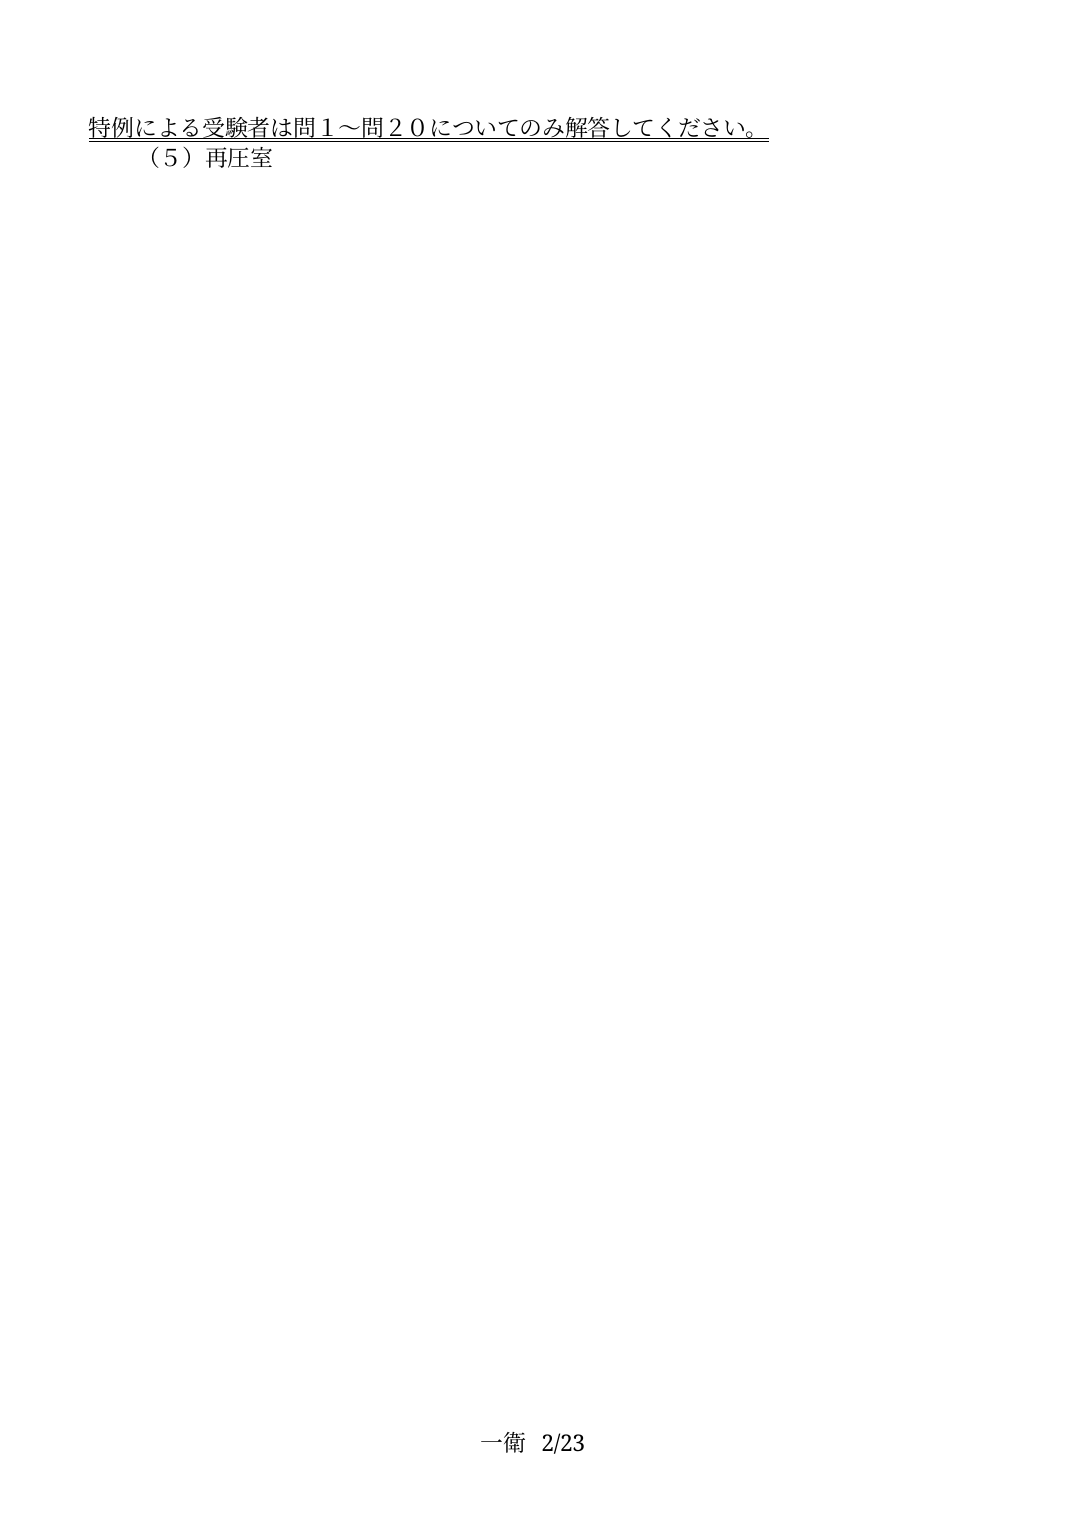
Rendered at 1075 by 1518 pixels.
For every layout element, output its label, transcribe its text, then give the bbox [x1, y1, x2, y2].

text （５）再圧室 [137, 139, 998, 172]
